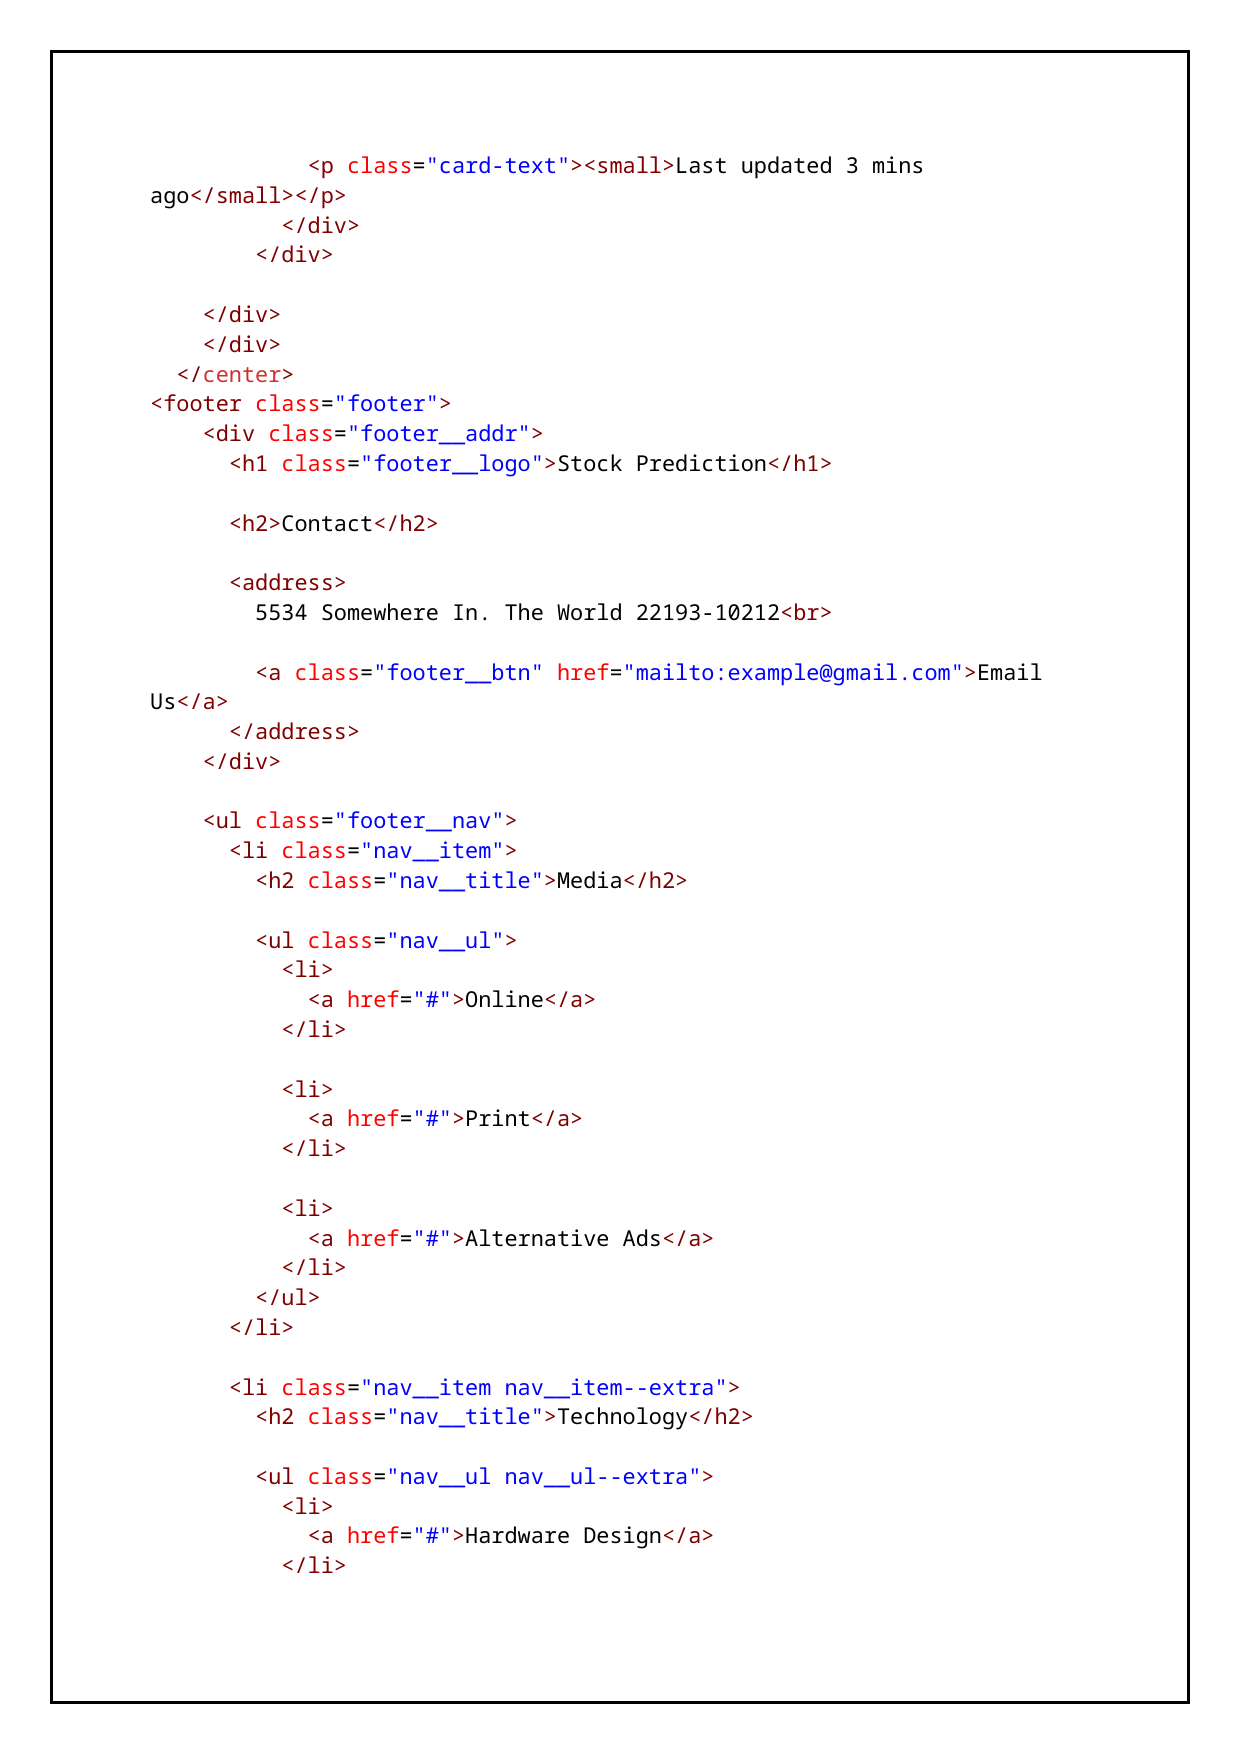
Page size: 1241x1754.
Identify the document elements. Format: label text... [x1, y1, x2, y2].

text <h2>Contact</h2> [150, 507, 1090, 537]
text 5534 Somewhere In. The World 22193-10212<br> [150, 597, 1090, 627]
text </div> [150, 746, 1090, 776]
text </li> [150, 1252, 1090, 1282]
text <h1 class="footer__logo">Stock Prediction</h1> [150, 448, 1090, 478]
text <p class="card-text"><small>Last updated 3 mins ago</small></p> [150, 150, 1090, 209]
text <li> [150, 954, 1090, 984]
text </ul> [150, 1282, 1090, 1312]
text <h2 class="nav__title">Media</h2> [150, 865, 1090, 895]
text </div> [150, 209, 1090, 239]
text <ul class="footer__nav"> [150, 805, 1090, 835]
text <li class="nav__item nav__item--extra"> [150, 1371, 1090, 1401]
text </li> [150, 1550, 1090, 1580]
text <li> [150, 1193, 1090, 1222]
text <h2 class="nav__title">Technology</h2> [150, 1401, 1090, 1431]
text </li> [150, 1133, 1090, 1163]
text <a href="#">Print</a> [150, 1103, 1090, 1133]
text <a class="footer__btn" href="mailto:example@gmail.com">Email Us</a> [150, 656, 1090, 716]
text <li> [150, 1491, 1090, 1520]
text <div class="footer__addr"> [150, 418, 1090, 448]
text <address> [150, 567, 1090, 597]
text <a href="#">Online</a> [150, 984, 1090, 1014]
text <a href="#">Hardware Design</a> [150, 1520, 1090, 1550]
text <ul class="nav__ul"> [150, 924, 1090, 954]
text </div> [150, 239, 1090, 269]
text <footer class="footer"> [150, 388, 1090, 418]
text <a href="#">Alternative Ads</a> [150, 1222, 1090, 1252]
text <li class="nav__item"> [150, 835, 1090, 865]
text <li> [150, 1073, 1090, 1103]
text </address> [150, 716, 1090, 746]
text </center> [150, 358, 1090, 388]
text </div> [150, 329, 1090, 358]
text <ul class="nav__ul nav__ul--extra"> [150, 1461, 1090, 1491]
text </li> [150, 1312, 1090, 1342]
text </li> [150, 1014, 1090, 1044]
text </div> [150, 299, 1090, 329]
